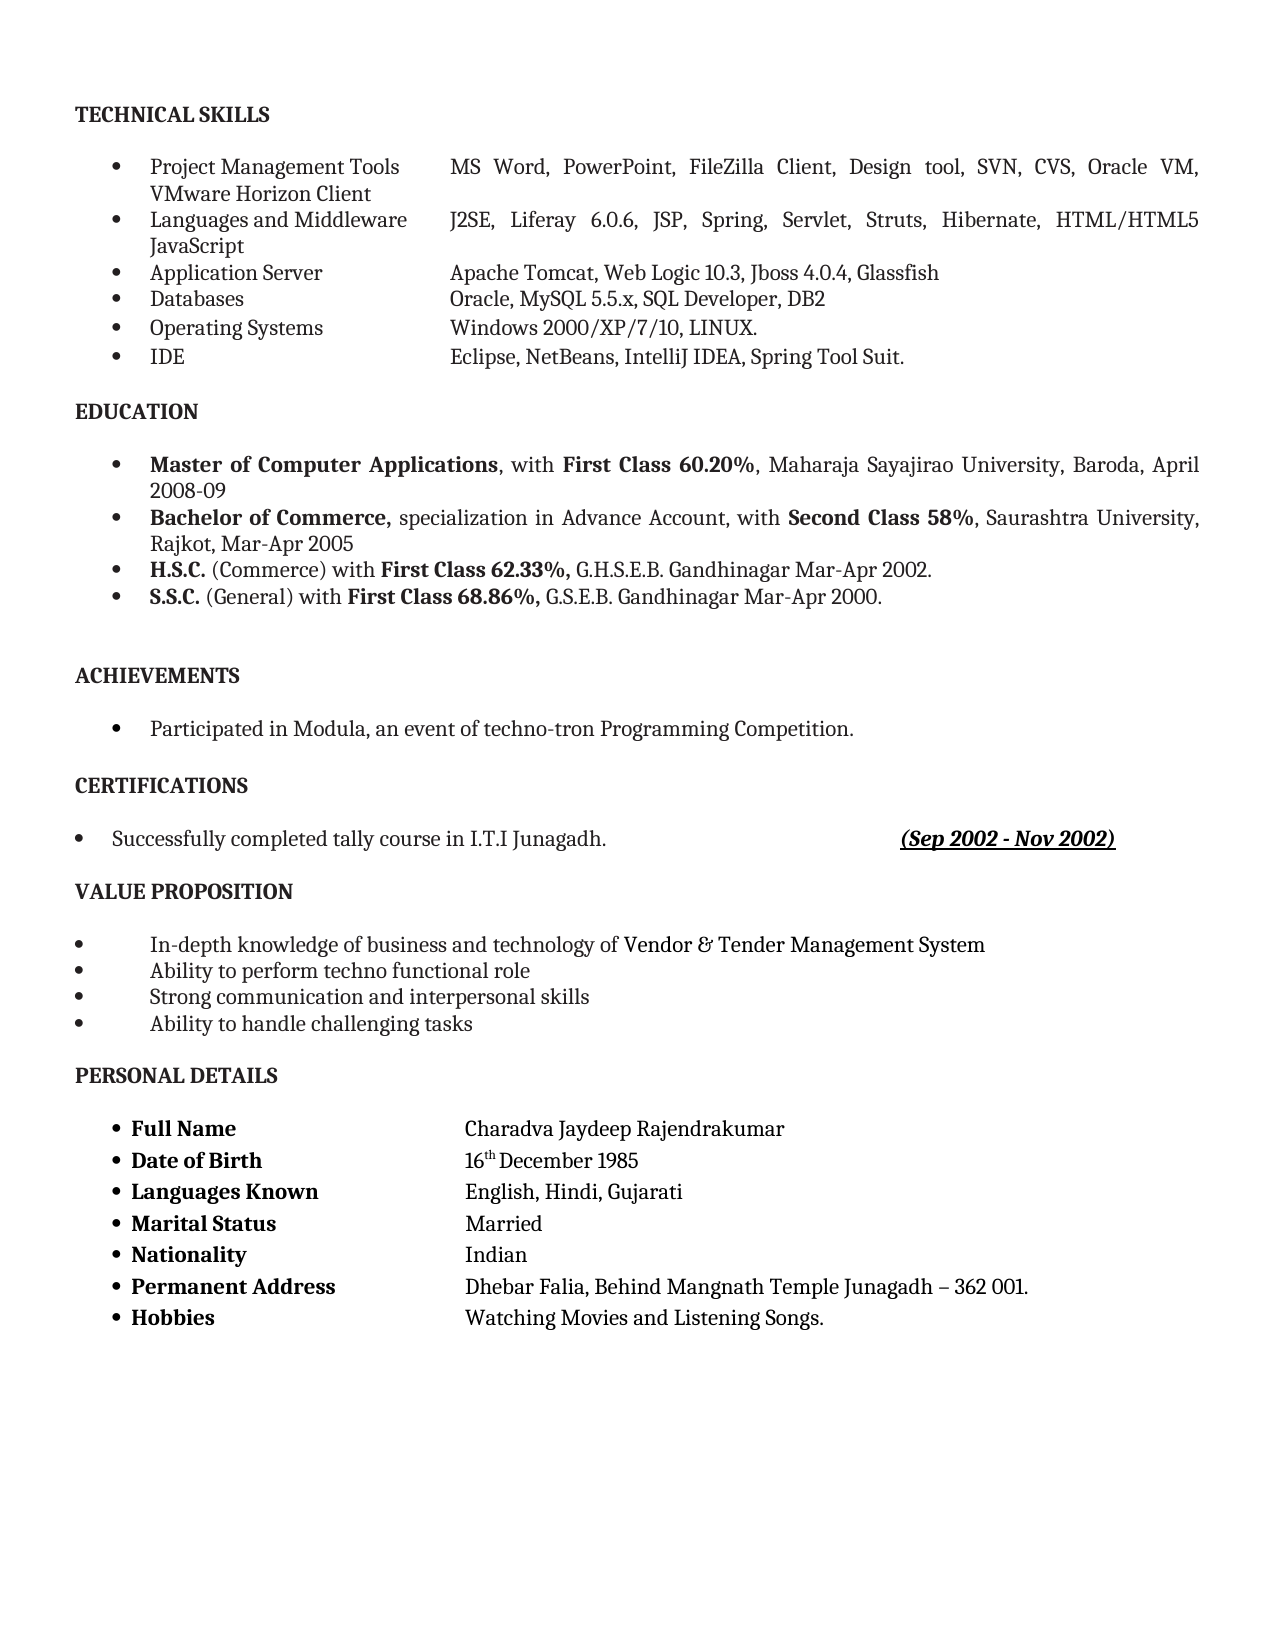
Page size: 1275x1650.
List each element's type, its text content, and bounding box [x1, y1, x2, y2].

subtitle PERSONAL DETAILS [75, 1063, 1200, 1089]
list Languages and Middleware J2SE, Liferay 6.0.6, JSP, Spring, Servlet, Struts, Hibernate, HTML/HTML5 JavaScript [112, 207, 1200, 259]
list Master of Computer Applications, with First Class 60.20%, Maharaja Sayajirao University, Baroda, April 2008-09 [112, 452, 1200, 504]
list Databases Oracle, MySQL 5.5.x, SQL Developer, DB2 [112, 286, 1200, 312]
list S.S.C. (General) with First Class 68.86%, G.S.E.B. Gandhinagar Mar-Apr 2000. [112, 583, 1200, 610]
subtitle Strong communication and interpersonal skills [75, 984, 1200, 1010]
list Hobbies Watching Movies and Listening Songs. [112, 1305, 1200, 1332]
list Nationality Indian [112, 1242, 1200, 1268]
subtitle Ability to perform techno functional role [75, 958, 1200, 984]
list H.S.C. (Commerce) with First Class 62.33%, G.H.S.E.B. Gandhinagar Mar-Apr 2002. [112, 557, 1200, 583]
subtitle Ability to handle challenging tasks [75, 1010, 1200, 1037]
list Successfully completed tally course in I.T.I Junagadh. (Sep 2002 - Nov 2002) [75, 826, 1200, 852]
subtitle VALUE PROPOSITION [75, 879, 1200, 905]
list Languages Known English, Hindi, Gujarati [112, 1179, 1200, 1205]
list Participated in Modula, an event of techno-tron Programming Competition. [112, 715, 1200, 742]
list Operating Systems Windows 2000/XP/7/10, LINUX. [112, 315, 1200, 341]
subtitle ACHIEVEMENTS [75, 663, 1200, 689]
list Date of Birth 16th December 1985 [112, 1147, 1200, 1174]
subtitle EDUCATION [75, 399, 1200, 425]
list Full Name Charadva Jaydeep Rajendrakumar [112, 1116, 1200, 1142]
subtitle In-depth knowledge of business and technology of Vendor & Tender Management System [75, 931, 1200, 958]
list Project Management Tools MS Word, PowerPoint, FileZilla Client, Design tool, SVN, CVS, Oracle VM, VMware Horizon Client [112, 154, 1200, 207]
list Bachelor of Commerce, specialization in Advance Account, with Second Class 58%, Saurashtra University, Rajkot, Mar-Apr 2005 [112, 504, 1200, 557]
list Permanent Address Dhebar Falia, Behind Mangnath Temple Junagadh – 362 001. [112, 1274, 1200, 1300]
subtitle CERTIFICATIONS [75, 773, 1200, 799]
list Application Server Apache Tomcat, Web Logic 10.3, Jboss 4.0.4, Glassfish [112, 259, 1200, 286]
list Marital Status Married [112, 1211, 1200, 1237]
list IDE Eclipse, NetBeans, IntelliJ IDEA, Spring Tool Suit. [112, 344, 1200, 370]
subtitle TECHNICAL SKILLS [75, 101, 1200, 128]
